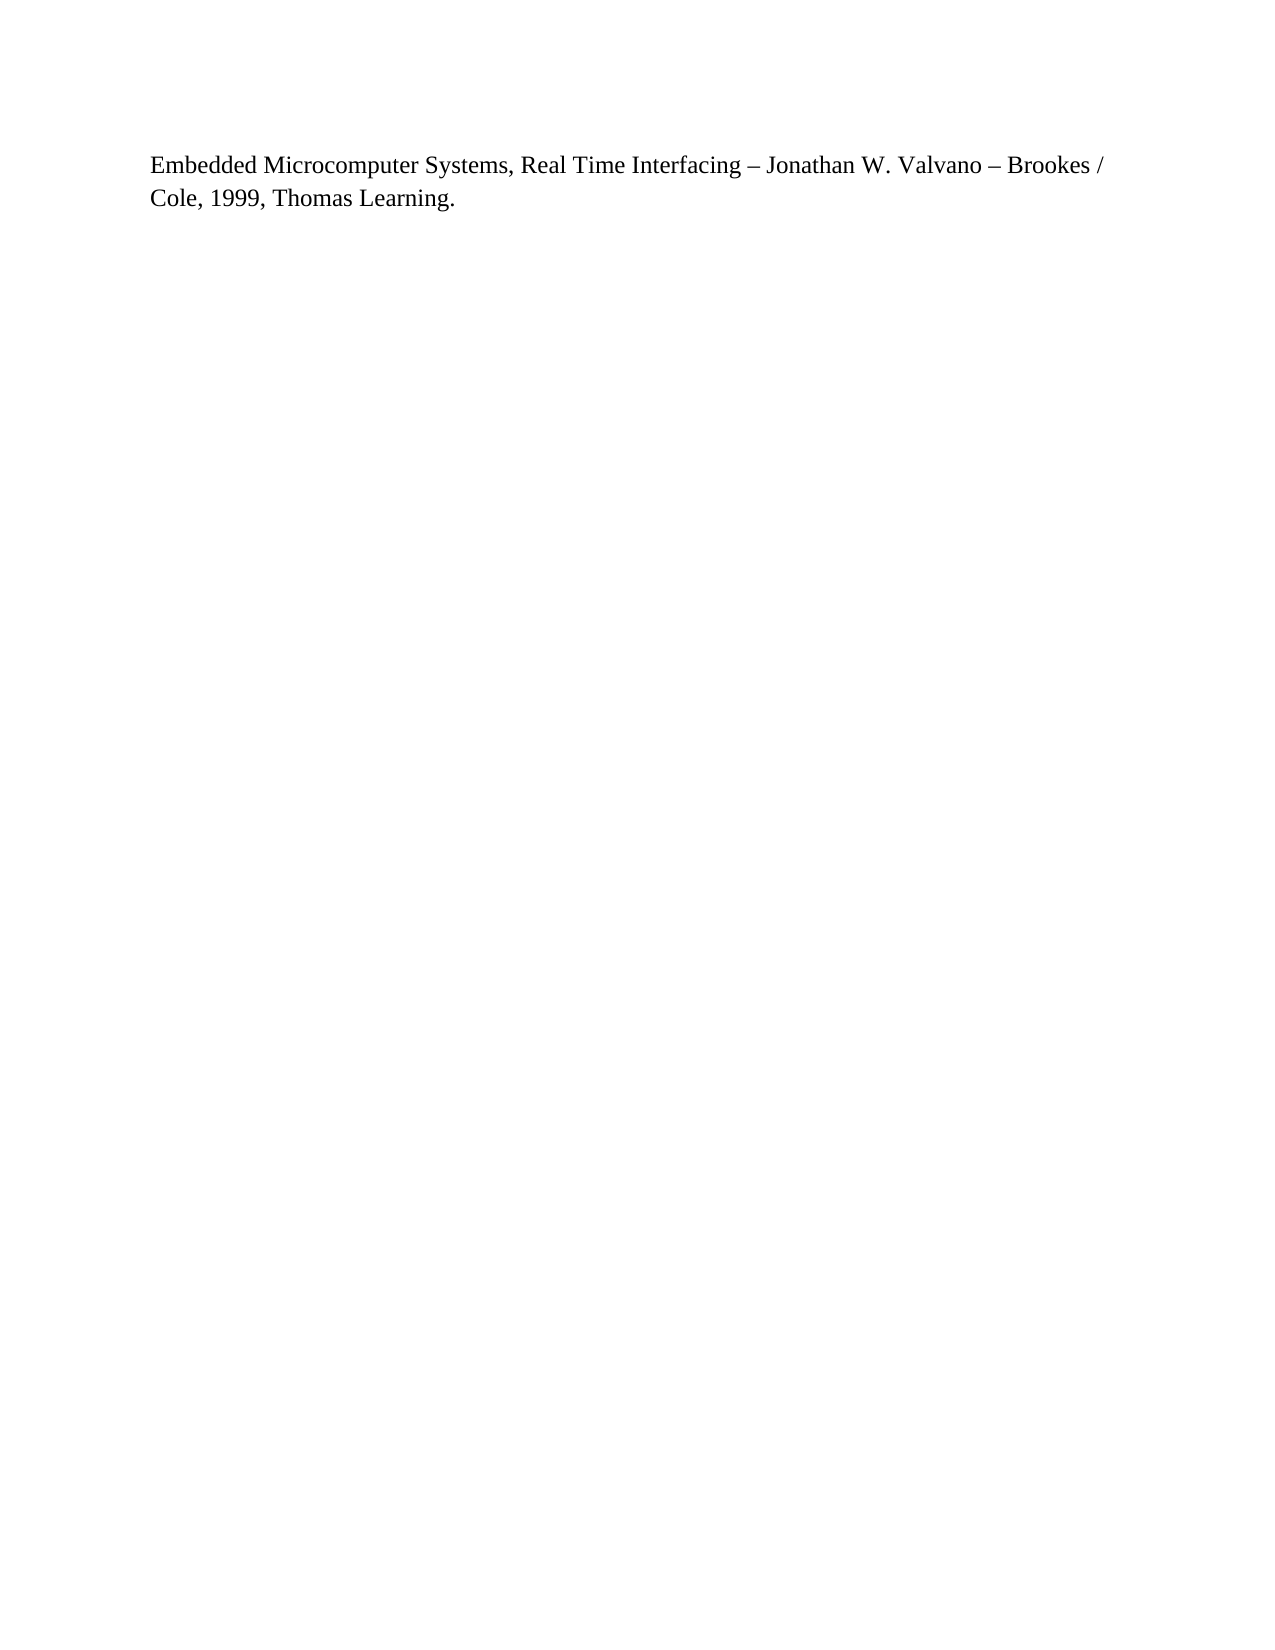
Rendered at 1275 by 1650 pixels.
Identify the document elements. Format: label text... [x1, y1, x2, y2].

text Embedded Microcomputer Systems, Real Time Interfacing – Jonathan W. Valvano – Brookes / Cole, 1999, Thomas Learning. [150, 150, 1125, 212]
